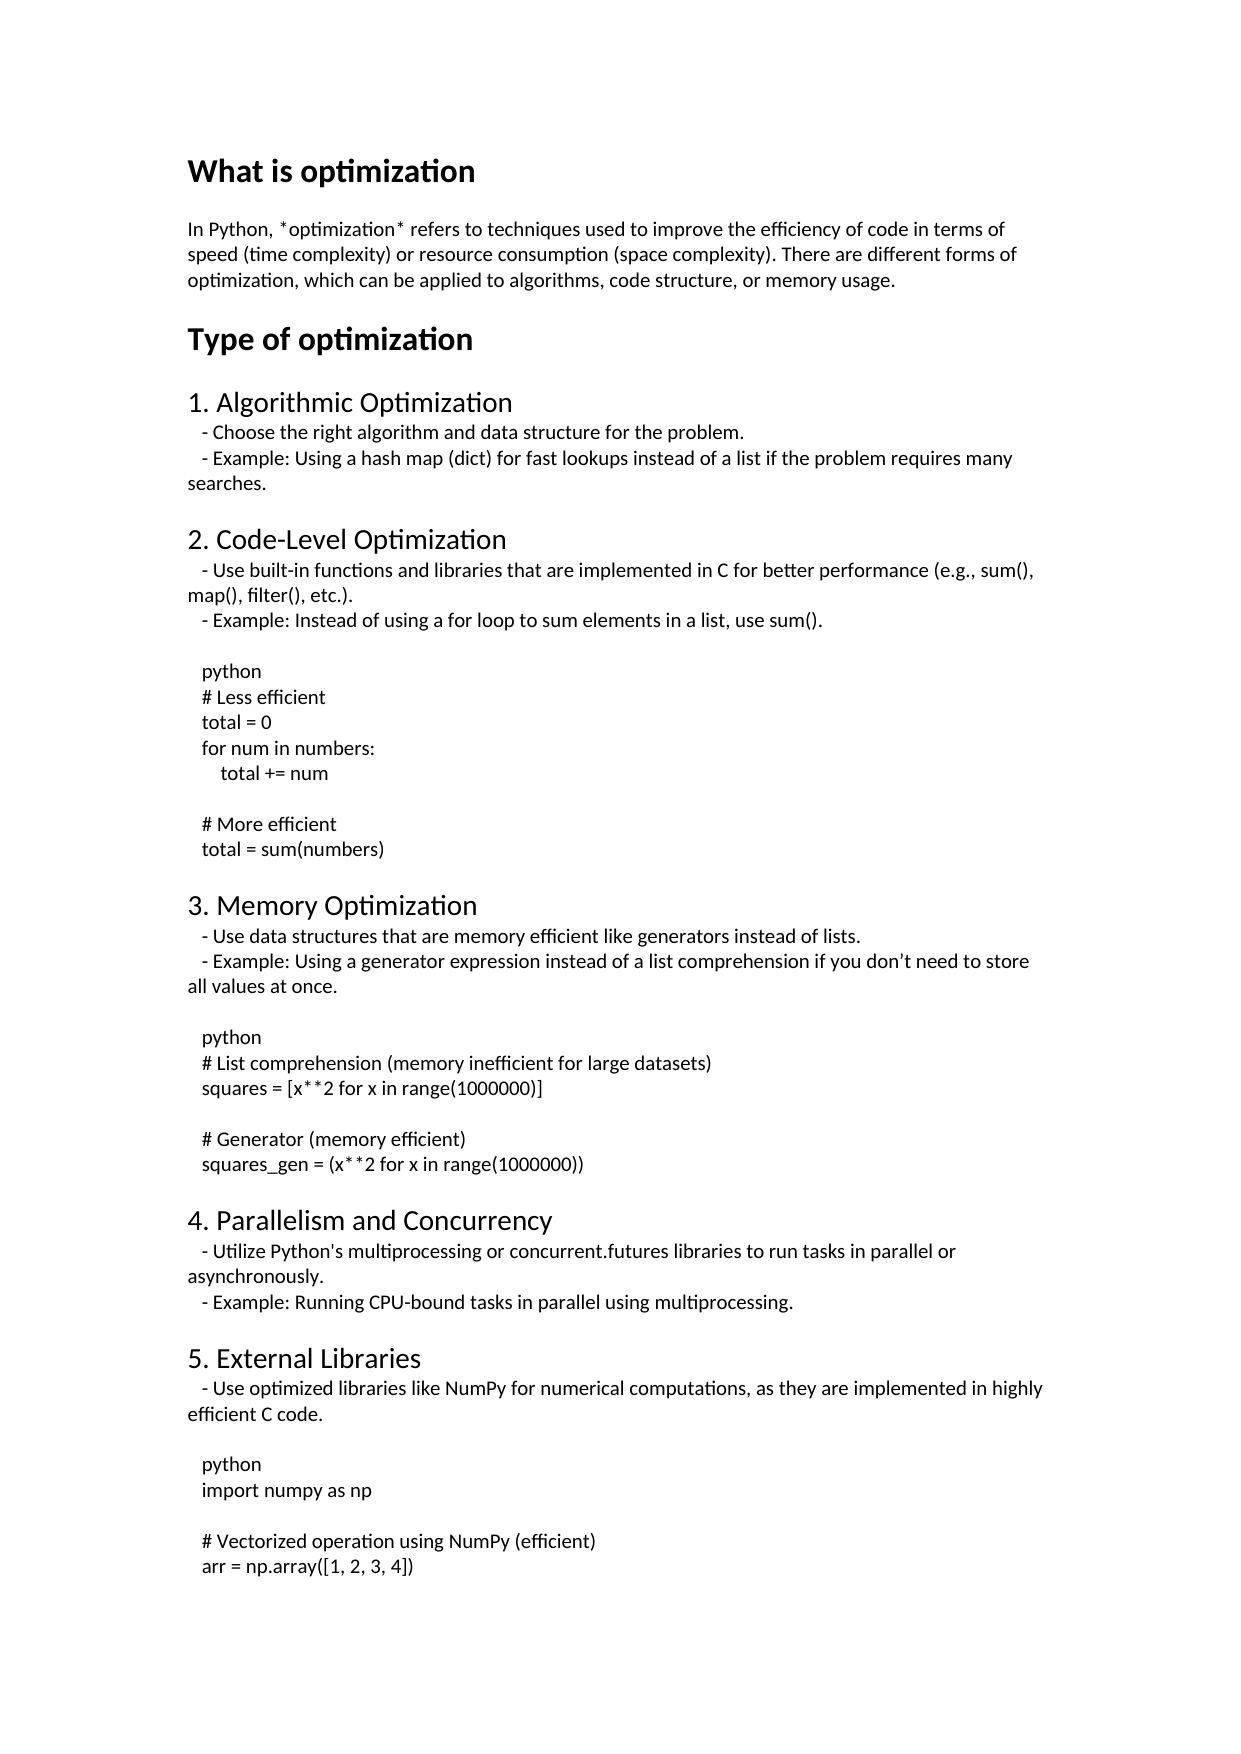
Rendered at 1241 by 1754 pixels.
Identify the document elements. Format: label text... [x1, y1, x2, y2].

text 2. Code-Level Optimization [187, 521, 1053, 557]
text # Vectorized operation using NumPy (efficient) [187, 1528, 1053, 1553]
text import numpy as np [187, 1477, 1053, 1502]
text total = 0 [187, 709, 1053, 735]
text - Use built-in functions and libraries that are implemented in C for better performance (e.g., sum(), map(), filter(), etc.). [187, 557, 1053, 608]
text arr = np.array([1, 2, 3, 4]) [187, 1553, 1053, 1579]
text # Less efficient [187, 684, 1053, 709]
text 1. Algorithmic Optimization [187, 384, 1053, 419]
text total = sum(numbers) [187, 836, 1053, 862]
text python [187, 1024, 1053, 1050]
text - Example: Running CPU-bound tasks in parallel using multiprocessing. [187, 1289, 1053, 1314]
text - Example: Instead of using a for loop to sum elements in a list, use sum(). [187, 608, 1053, 633]
text total += num [187, 760, 1053, 786]
text 5. External Libraries [187, 1340, 1053, 1375]
text Type of optimization [187, 318, 1053, 358]
text - Utilize Python's multiprocessing or concurrent.futures libraries to run tasks in parallel or asynchronously. [187, 1238, 1053, 1289]
text - Use data structures that are memory efficient like generators instead of lists. [187, 923, 1053, 948]
text 4. Parallelism and Concurrency [187, 1202, 1053, 1238]
text - Example: Using a hash map (dict) for fast lookups instead of a list if the problem requires many searches. [187, 445, 1053, 496]
text squares_gen = (x**2 for x in range(1000000)) [187, 1152, 1053, 1177]
text python [187, 1452, 1053, 1477]
text 3. Memory Optimization [187, 887, 1053, 923]
text - Use optimized libraries like NumPy for numerical computations, as they are implemented in highly efficient C code. [187, 1375, 1053, 1426]
text # Generator (memory efficient) [187, 1126, 1053, 1152]
text # List comprehension (memory inefficient for large datasets) [187, 1050, 1053, 1075]
text What is optimization [187, 150, 1053, 191]
text squares = [x**2 for x in range(1000000)] [187, 1075, 1053, 1101]
text - Example: Using a generator expression instead of a list comprehension if you don’t need to store all values at once. [187, 948, 1053, 999]
text - Choose the right algorithm and data structure for the problem. [187, 419, 1053, 445]
text python [187, 658, 1053, 684]
text In Python, *optimization* refers to techniques used to improve the efficiency of code in terms of speed (time complexity) or resource consumption (space complexity). There are different forms of optimization, which can be applied to algorithms, code structure, or memory usage. [187, 216, 1053, 292]
text for num in numbers: [187, 735, 1053, 760]
text # More efficient [187, 811, 1053, 836]
